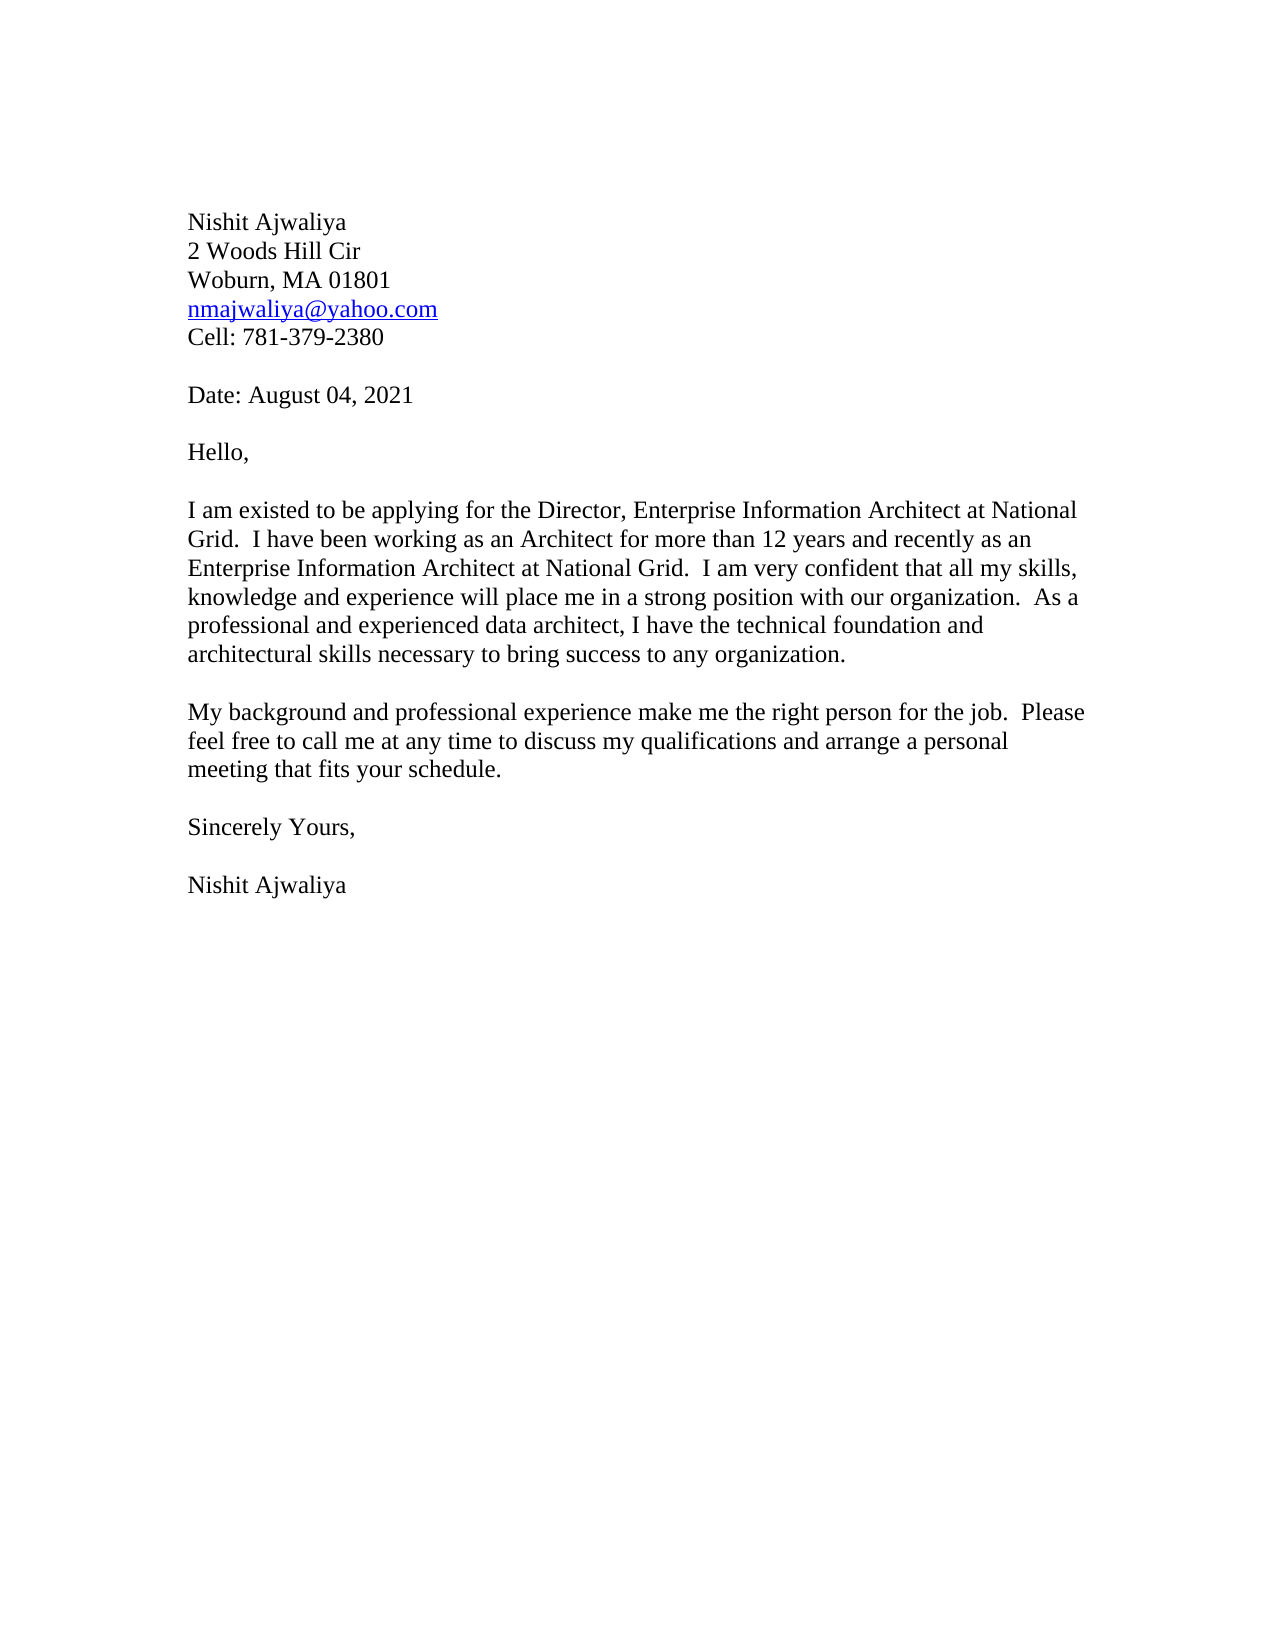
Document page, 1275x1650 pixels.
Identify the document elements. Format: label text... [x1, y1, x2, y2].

text Nishit Ajwaliya [187, 870, 1087, 899]
text Cell: 781-379-2380 [187, 322, 1087, 351]
text 2 Woods Hill Cir [187, 236, 1087, 265]
text Woburn, MA 01801 [187, 265, 1087, 294]
text Sincerely Yours, [187, 812, 1087, 841]
text Hello, [187, 437, 1087, 466]
text nmajwaliya@yahoo.com [187, 294, 1087, 322]
subtitle I am existed to be applying for the Director, Enterprise Information Architect at National Grid. I have been working as an Architect for more than 12 years and recently as an Enterprise Information Architect at National Grid. I am very confident that all my skills, knowledge and experience will place me in a strong position with our organization. As a professional and experienced data architect, I have the technical foundation and architectural skills necessary to bring success to any organization. [187, 495, 1087, 668]
text My background and professional experience make me the right person for the job. Please feel free to call me at any time to discuss my qualifications and arrange a personal meeting that fits your schedule. [187, 697, 1087, 783]
text Nishit Ajwaliya [187, 207, 1087, 236]
text Date: August 04, 2021 [187, 380, 1087, 409]
